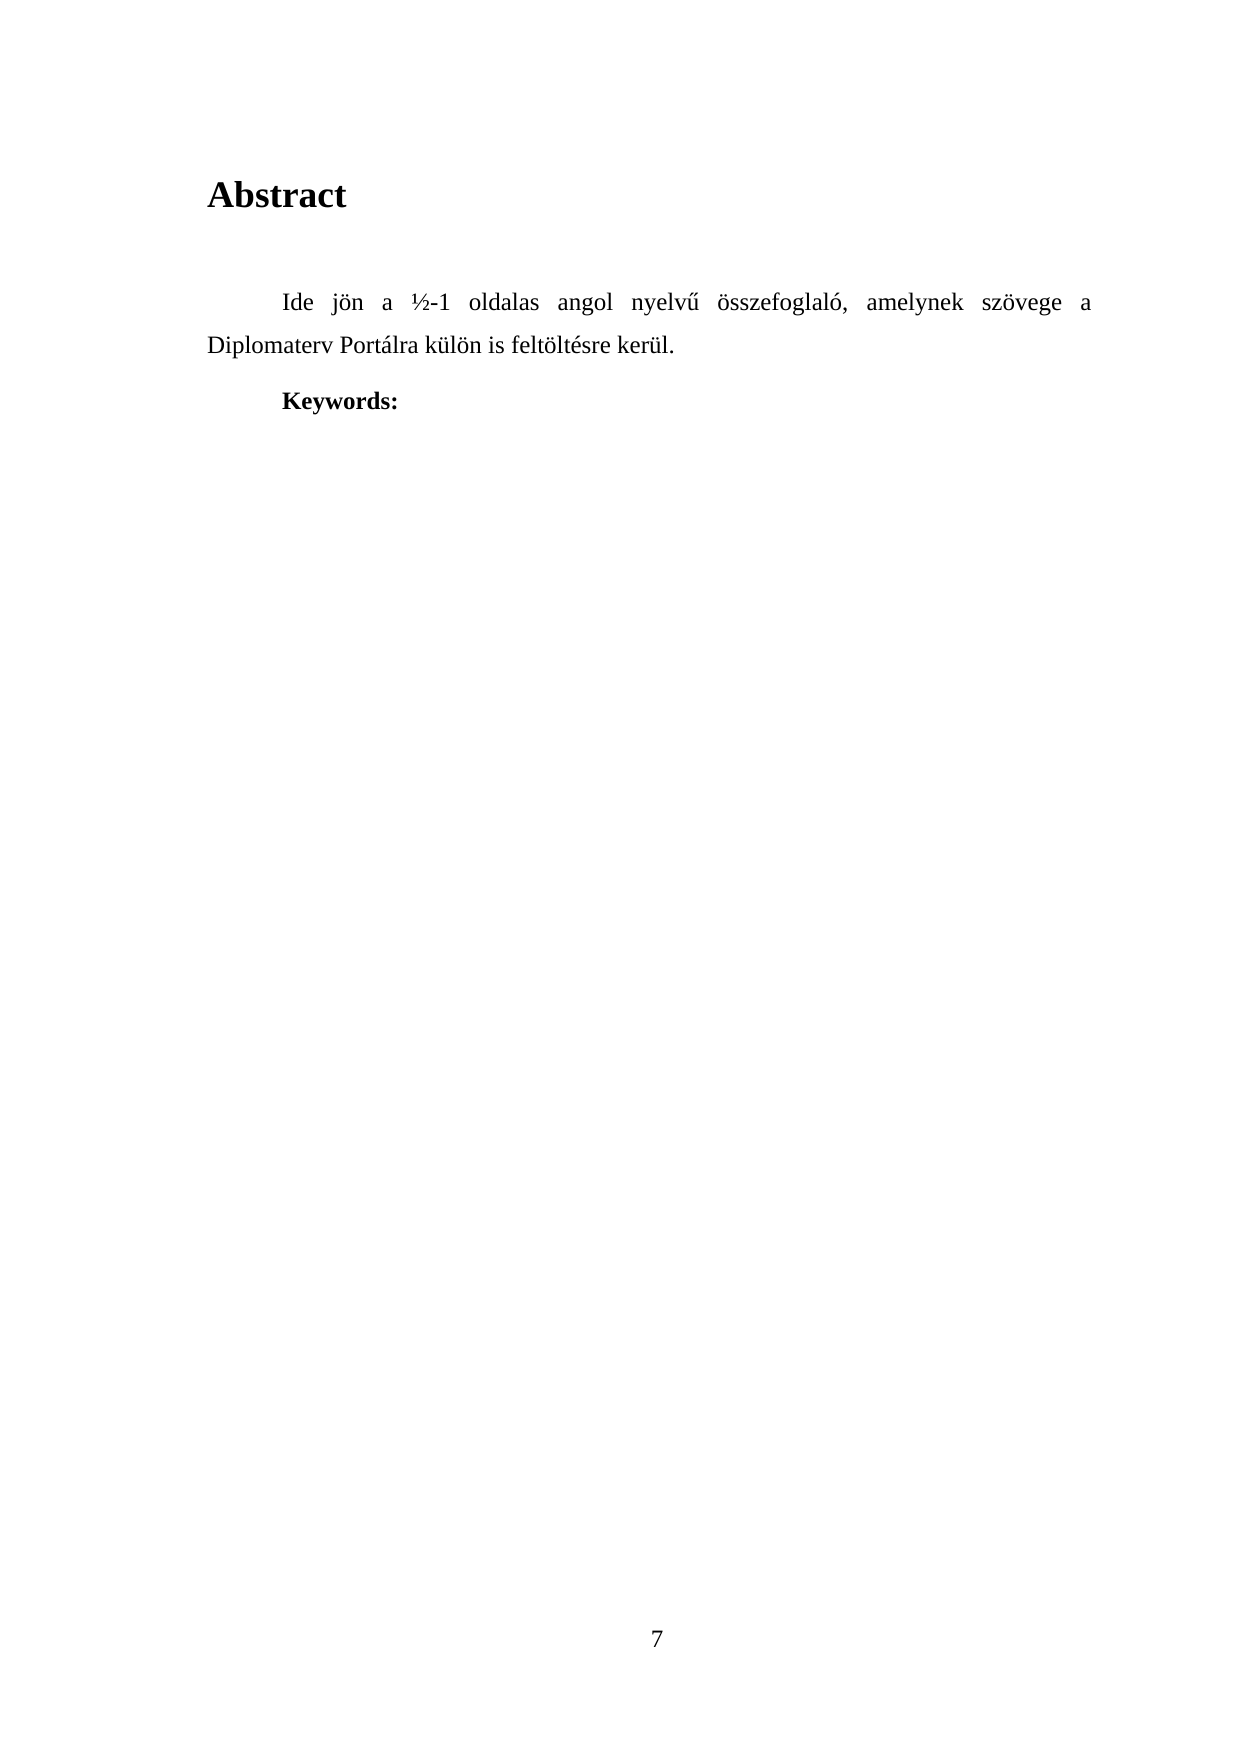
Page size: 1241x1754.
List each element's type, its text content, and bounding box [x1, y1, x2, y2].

text Abstract [207, 173, 1092, 216]
text Keywords: [207, 386, 1092, 415]
text Ide jön a ½-1 oldalas angol nyelvű összefoglaló, amelynek szövege a Diplomaterv Portálra külön is feltöltésre kerül. [207, 287, 1092, 359]
